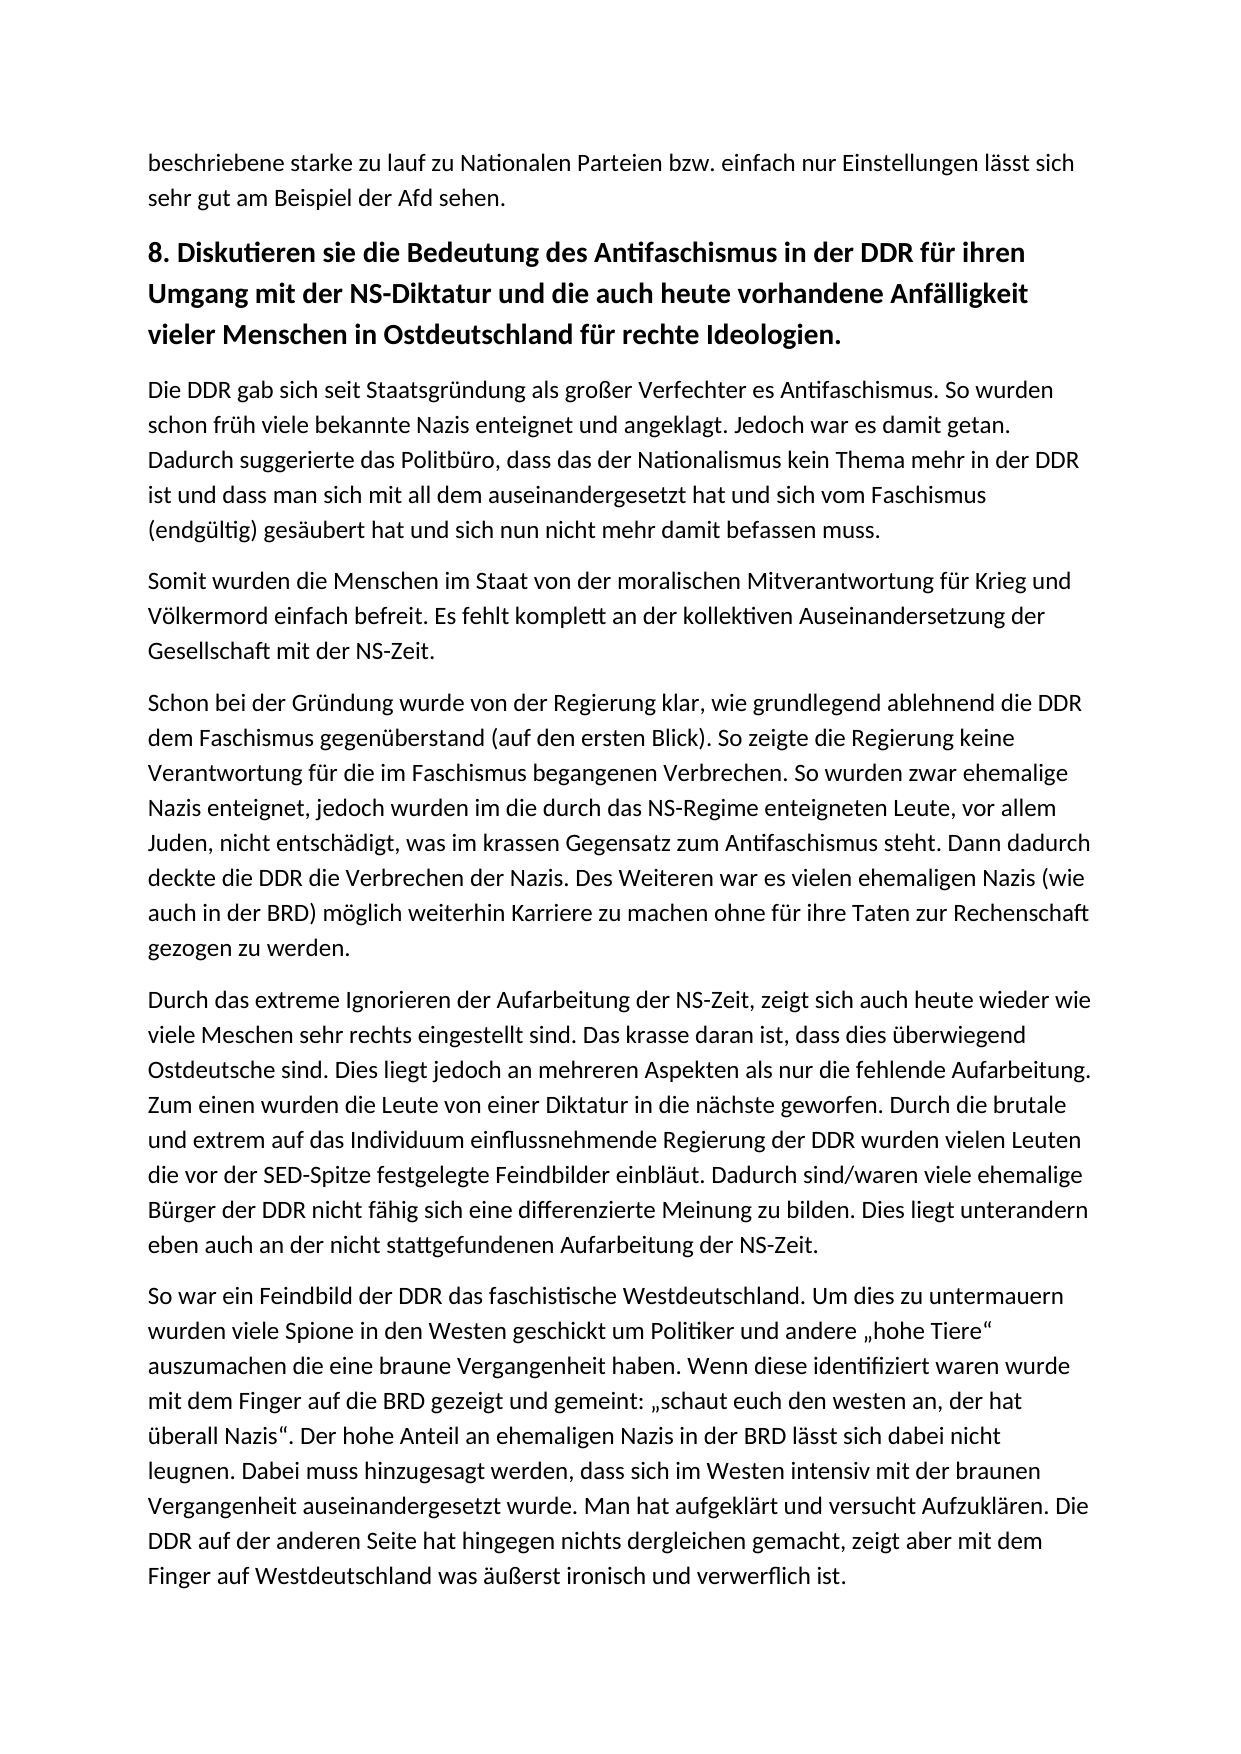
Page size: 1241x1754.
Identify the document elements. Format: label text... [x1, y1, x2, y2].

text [148, 148, 1093, 213]
text So war ein Feindbild der DDR das faschistische Westdeutschland. Um dies zu untermauern wurden viele Spione in den Westen geschickt um Politiker und andere „hohe Tiere“ auszumachen die eine braune Vergangenheit haben. Wenn diese identifiziert waren wurde mit dem Finger auf die BRD gezeigt und gemeint: „schaut euch den westen an, der hat überall Nazis“. Der hohe Anteil an ehemaligen Nazis in der BRD lässt sich dabei nicht leugnen. Dabei muss hinzugesagt werden, dass sich im Westen intensiv mit der braunen Vergangenheit auseinandergesetzt wurde. Man hat aufgeklärt und versucht Aufzuklären. Die DDR auf der anderen Seite hat hingegen nichts dergleichen gemacht, zeigt aber mit dem Finger auf Westdeutschland was äußerst ironisch und verwerflich ist. [148, 1280, 1093, 1591]
text 8. Diskutieren sie die Bedeutung des Antifaschismus in der DDR für ihren Umgang mit der NS-Diktatur und die auch heute vorhandene Anfälligkeit vieler Menschen in Ostdeutschland für rechte Ideologien. [148, 234, 1093, 352]
text Schon bei der Gründung wurde von der Regierung klar, wie grundlegend ablehnend die DDR dem Faschismus gegenüberstand (auf den ersten Blick). So zeigte die Regierung keine Verantwortung für die im Faschismus begangenen Verbrechen. So wurden zwar ehemalige Nazis enteignet, jedoch wurden im die durch das NS-Regime enteigneten Leute, vor allem Juden, nicht entschädigt, was im krassen Gegensatz zum Antifaschismus steht. Dann dadurch deckte die DDR die Verbrechen der Nazis. Des Weiteren war es vielen ehemaligen Nazis (wie auch in der BRD) möglich weiterhin Karriere zu machen ohne für ihre Taten zur Rechenschaft gezogen zu werden. [148, 687, 1093, 963]
text Die DDR gab sich seit Staatsgründung als großer Verfechter es Antifaschismus. So wurden schon früh viele bekannte Nazis enteignet und angeklagt. Jedoch war es damit getan. Dadurch suggerierte das Politbüro, dass das der Nationalismus kein Thema mehr in der DDR ist und dass man sich mit all dem auseinandergesetzt hat und sich vom Faschismus (endgültig) gesäubert hat und sich nun nicht mehr damit befassen muss. [148, 374, 1093, 544]
text Durch das extreme Ignorieren der Aufarbeitung der NS-Zeit, zeigt sich auch heute wieder wie viele Meschen sehr rechts eingestellt sind. Das krasse daran ist, dass dies überwiegend Ostdeutsche sind. Dies liegt jedoch an mehreren Aspekten als nur die fehlende Aufarbeitung. Zum einen wurden die Leute von einer Diktatur in die nächste geworfen. Durch die brutale und extrem auf das Individuum einflussnehmende Regierung der DDR wurden vielen Leuten die vor der SED-Spitze festgelegte Feindbilder einbläut. Dadurch sind/waren viele ehemalige Bürger der DDR nicht fähig sich eine differenzierte Meinung zu bilden. Dies liegt unterandern eben auch an der nicht stattgefundenen Aufarbeitung der NS-Zeit. [148, 984, 1093, 1259]
text Somit wurden die Menschen im Staat von der moralischen Mitverantwortung für Krieg und Völkermord einfach befreit. Es fehlt komplett an der kollektiven Auseinandersetzung der Gesellschaft mit der NS-Zeit. [148, 565, 1093, 666]
